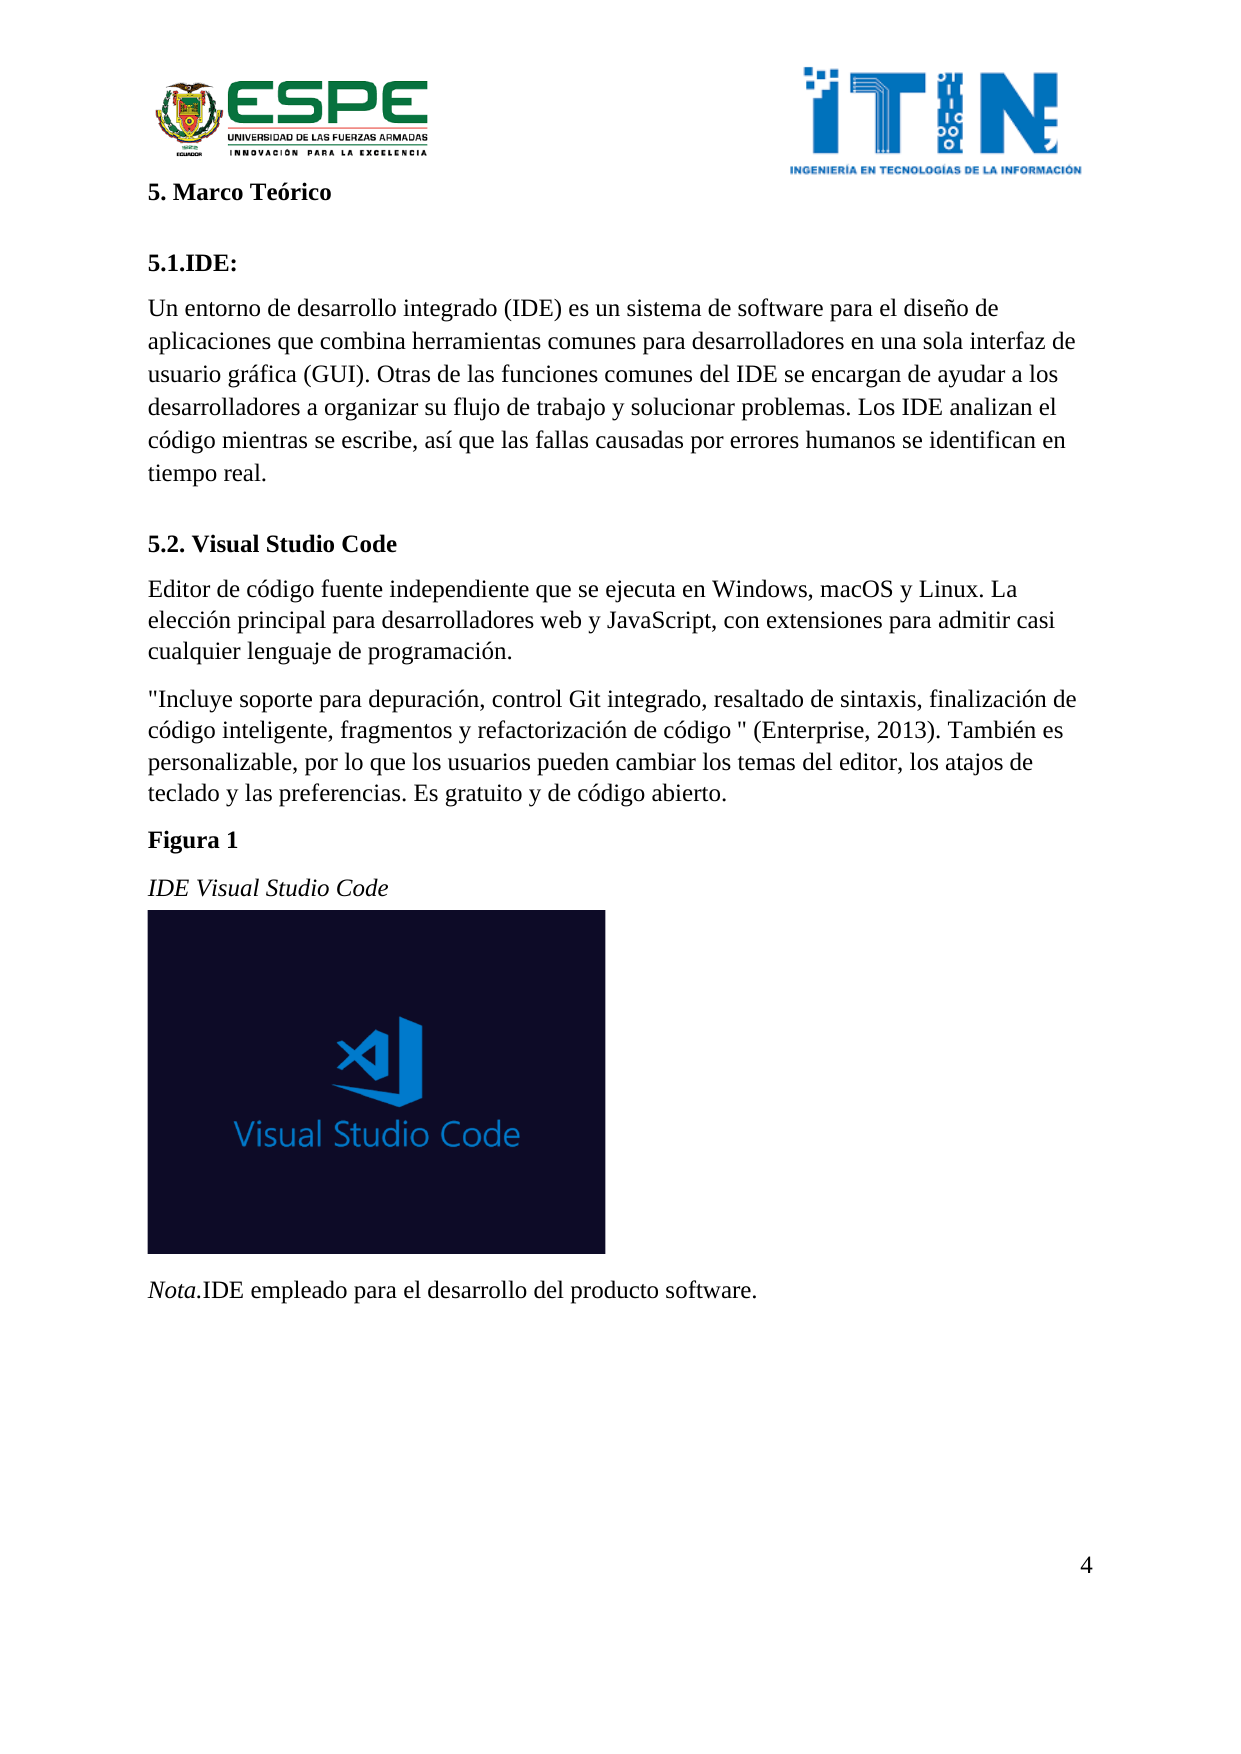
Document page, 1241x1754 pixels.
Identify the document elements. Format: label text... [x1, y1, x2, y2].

picture [147, 64, 435, 172]
text "Incluye soporte para depuración, control Git integrado, resaltado de sintaxis, finalización de código inteligente, fragmentos y refactorización de código ". También es personalizable, por lo que los usuarios pueden cambiar los temas del editor, los atajos de teclado y las preferencias. Es gratuito y de código abierto. [148, 684, 1093, 806]
subtitle 5. Marco Teórico [148, 177, 1093, 206]
subtitle 5.1.IDE: [148, 248, 1093, 276]
picture [147, 910, 606, 1254]
subtitle 5.2. Visual Studio Code [148, 529, 1093, 558]
text Editor de código fuente independiente que se ejecuta en Windows, macOS y Linux. La elección principal para desarrolladores web y JavaScript, con extensiones para admitir casi cualquier lenguaje de programación. [148, 574, 1093, 665]
picture [785, 60, 1086, 177]
text IDE Visual Studio Code [148, 873, 1093, 902]
text Un entorno de desarrollo integrado (IDE) es un sistema de software para el diseño de aplicaciones que combina herramientas comunes para desarrolladores en una sola interfaz de usuario gráfica (GUI). Otras de las funciones comunes del IDE se encargan de ayudar a los desarrolladores a organizar su flujo de trabajo y solucionar problemas. Los IDE analizan el código mientras se escribe, así que las fallas causadas por errores humanos se identifican en tiempo real. [148, 293, 1093, 487]
text Figura 1 [148, 825, 1093, 854]
